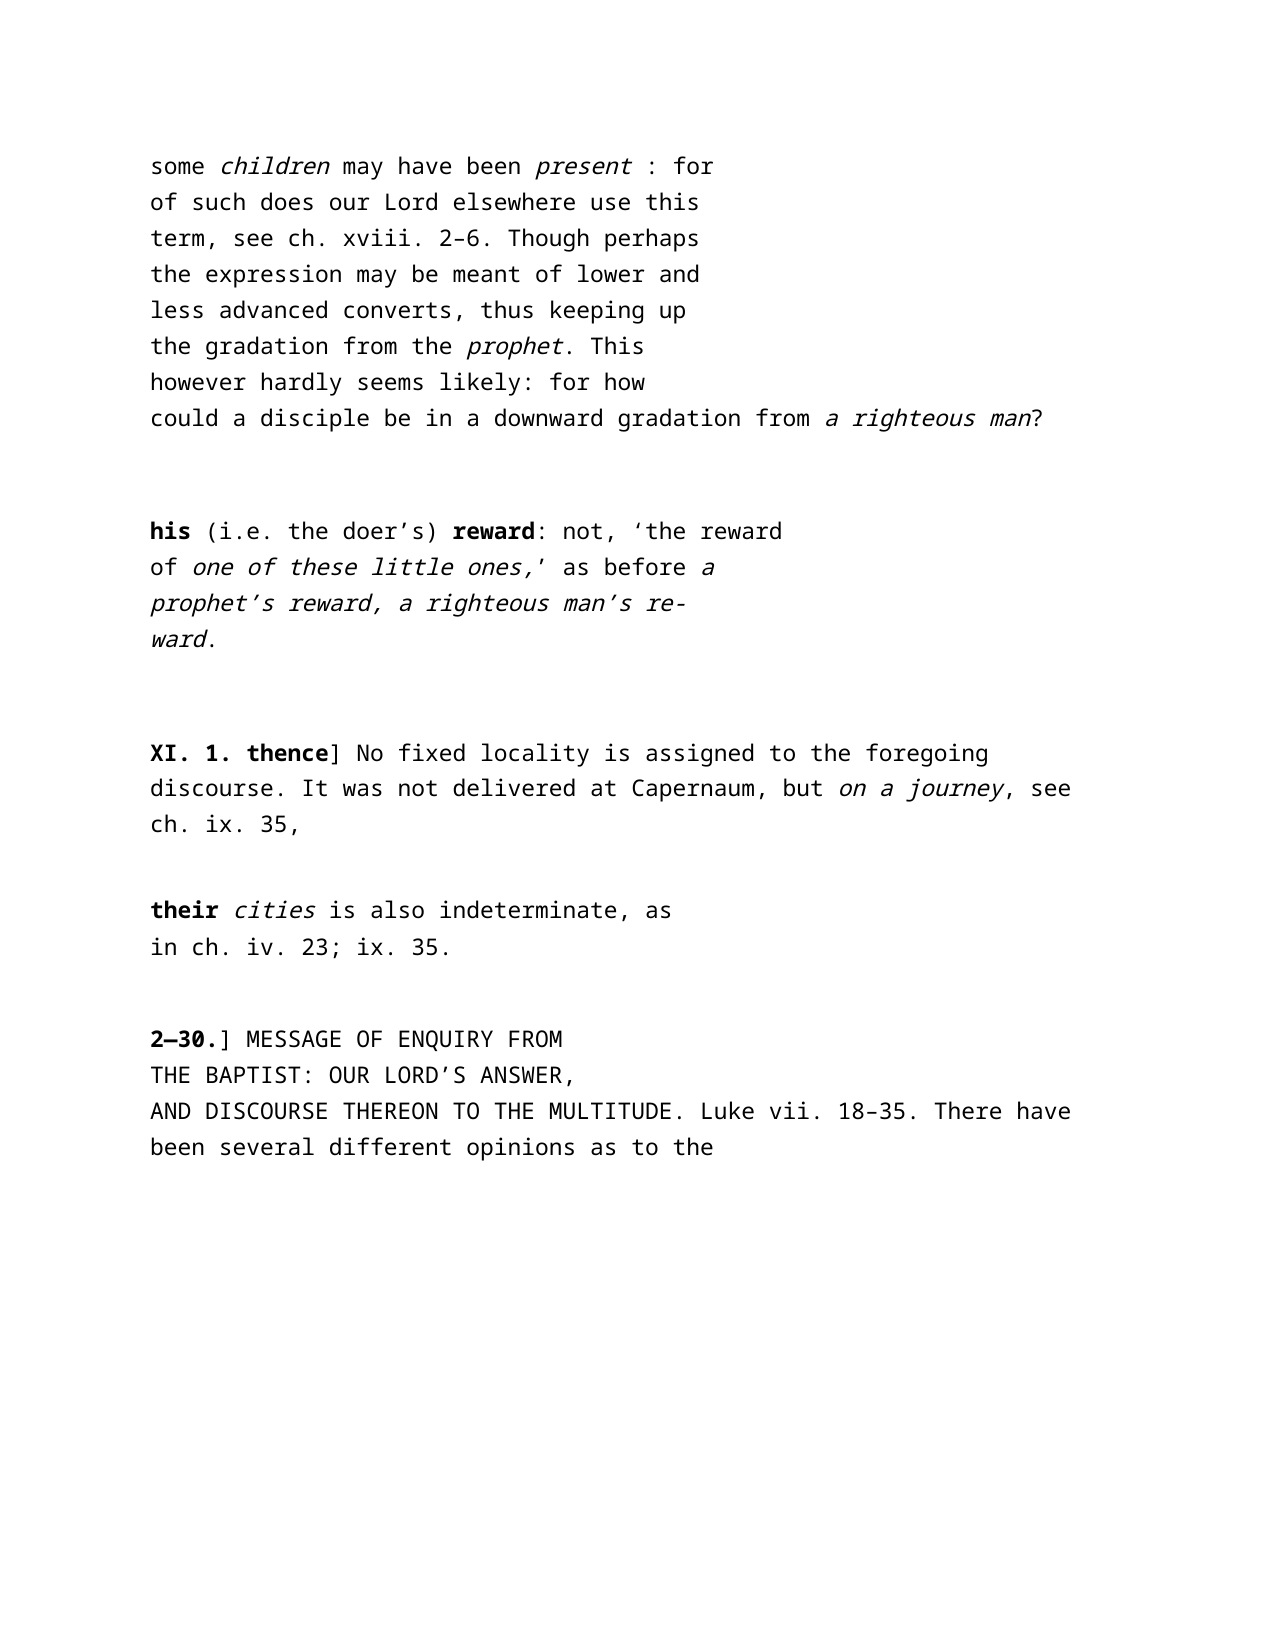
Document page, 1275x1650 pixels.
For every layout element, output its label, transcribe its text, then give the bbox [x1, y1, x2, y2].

text their cities is also indeterminate, as in ch. iv. 23; ix. 35. [150, 894, 1125, 962]
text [150, 150, 1125, 433]
text XI. 1. thence] No fixed locality is assigned to the foregoing discourse. It was not delivered at Capernaum, but on a journey, see ch. ix. 35, [150, 736, 1125, 870]
text 2—30.] MESSAGE OF ENQUIRY FROM THE BAPTIST: OUR LORD’S ANSWER, AND DISCOURSE THEREON TO THE MULTITUDE. Luke vii. 18–35. There have been several different opinions as to the [150, 987, 1125, 1162]
text his (i.e. the doer’s) reward: not, ‘the reward of one of these little ones,’ as before a prophet’s reward, a righteous man’s re- ward. [150, 515, 1125, 654]
